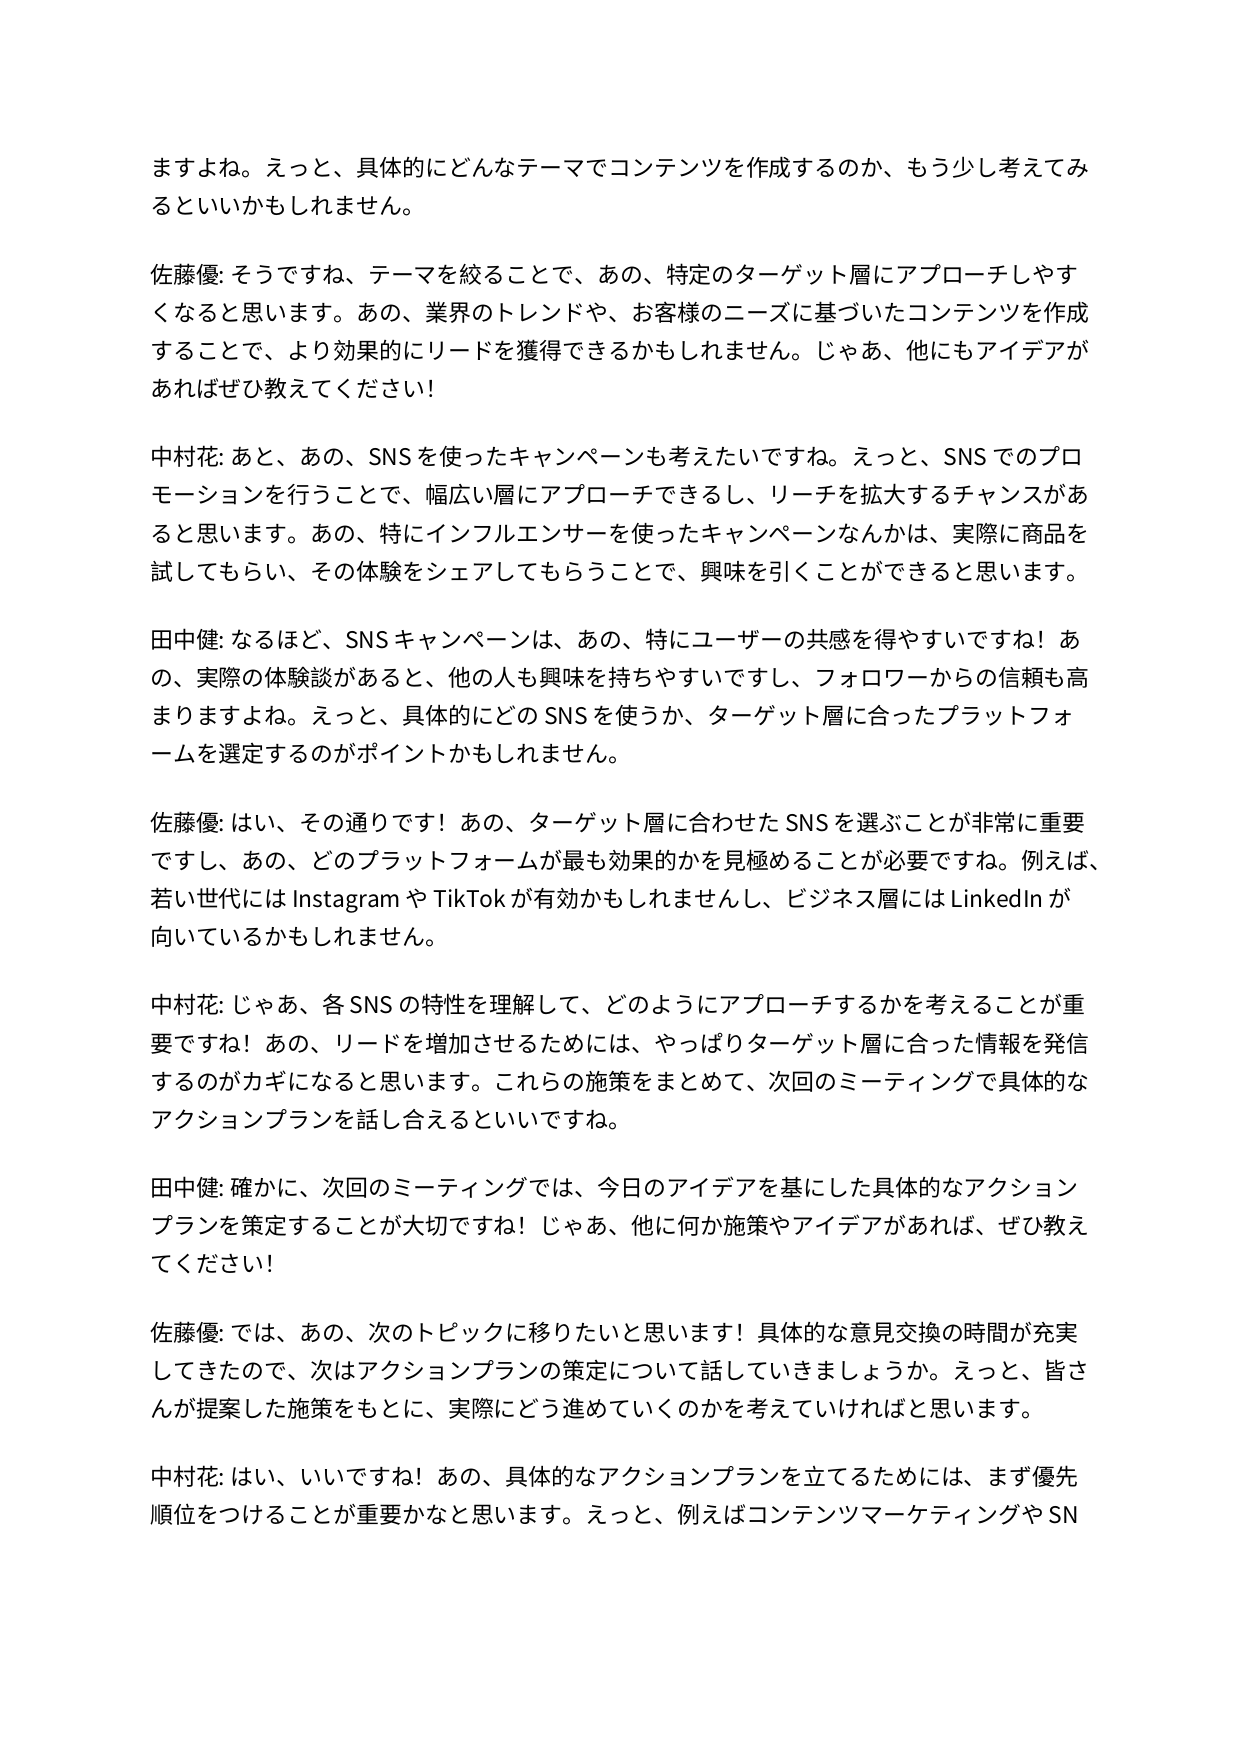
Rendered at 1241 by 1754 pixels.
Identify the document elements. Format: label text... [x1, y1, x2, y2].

text 佐藤優: では、あの、次のトピックに移りたいと思います！具体的な意見交換の時間が充実してきたので、次はアクションプランの策定について話していきましょうか。えっと、皆さんが提案した施策をもとに、実際にどう進めていくのかを考えていければと思います。 [150, 1314, 1090, 1424]
text 田中健: 確かに、次回のミーティングでは、今日のアイデアを基にした具体的なアクションプランを策定することが大切ですね！じゃあ、他に何か施策やアイデアがあれば、ぜひ教えてください！ [150, 1170, 1090, 1279]
text 中村花: あと、あの、SNSを使ったキャンペーンも考えたいですね。えっと、SNSでのプロモーションを行うことで、幅広い層にアプローチできるし、リーチを拡大するチャンスがあると思います。あの、特にインフルエンサーを使ったキャンペーンなんかは、実際に商品を試してもらい、その体験をシェアしてもらうことで、興味を引くことができると思います。 [150, 439, 1090, 587]
text 佐藤優: はい、その通りです！あの、ターゲット層に合わせたSNSを選ぶことが非常に重要ですし、あの、どのプラットフォームが最も効果的かを見極めることが必要ですね。例えば、若い世代にはInstagramやTikTokが有効かもしれませんし、ビジネス層にはLinkedInが向いているかもしれません。 [150, 804, 1090, 952]
text 佐藤優: そうですね、テーマを絞ることで、あの、特定のターゲット層にアプローチしやすくなると思います。あの、業界のトレンドや、お客様のニーズに基づいたコンテンツを作成することで、より効果的にリードを獲得できるかもしれません。じゃあ、他にもアイデアがあればぜひ教えてください！ [150, 256, 1090, 404]
text 田中健: なるほど、SNSキャンペーンは、あの、特にユーザーの共感を得やすいですね！あの、実際の体験談があると、他の人も興味を持ちやすいですし、フォロワーからの信頼も高まりますよね。えっと、具体的にどのSNSを使うか、ターゲット層に合ったプラットフォームを選定するのがポイントかもしれません。 [150, 622, 1090, 769]
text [150, 1459, 1090, 1531]
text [150, 150, 1090, 221]
text 中村花: じゃあ、各SNSの特性を理解して、どのようにアプローチするかを考えることが重要ですね！あの、リードを増加させるためには、やっぱりターゲット層に合った情報を発信するのがカギになると思います。これらの施策をまとめて、次回のミーティングで具体的なアクションプランを話し合えるといいですね。 [150, 987, 1090, 1135]
